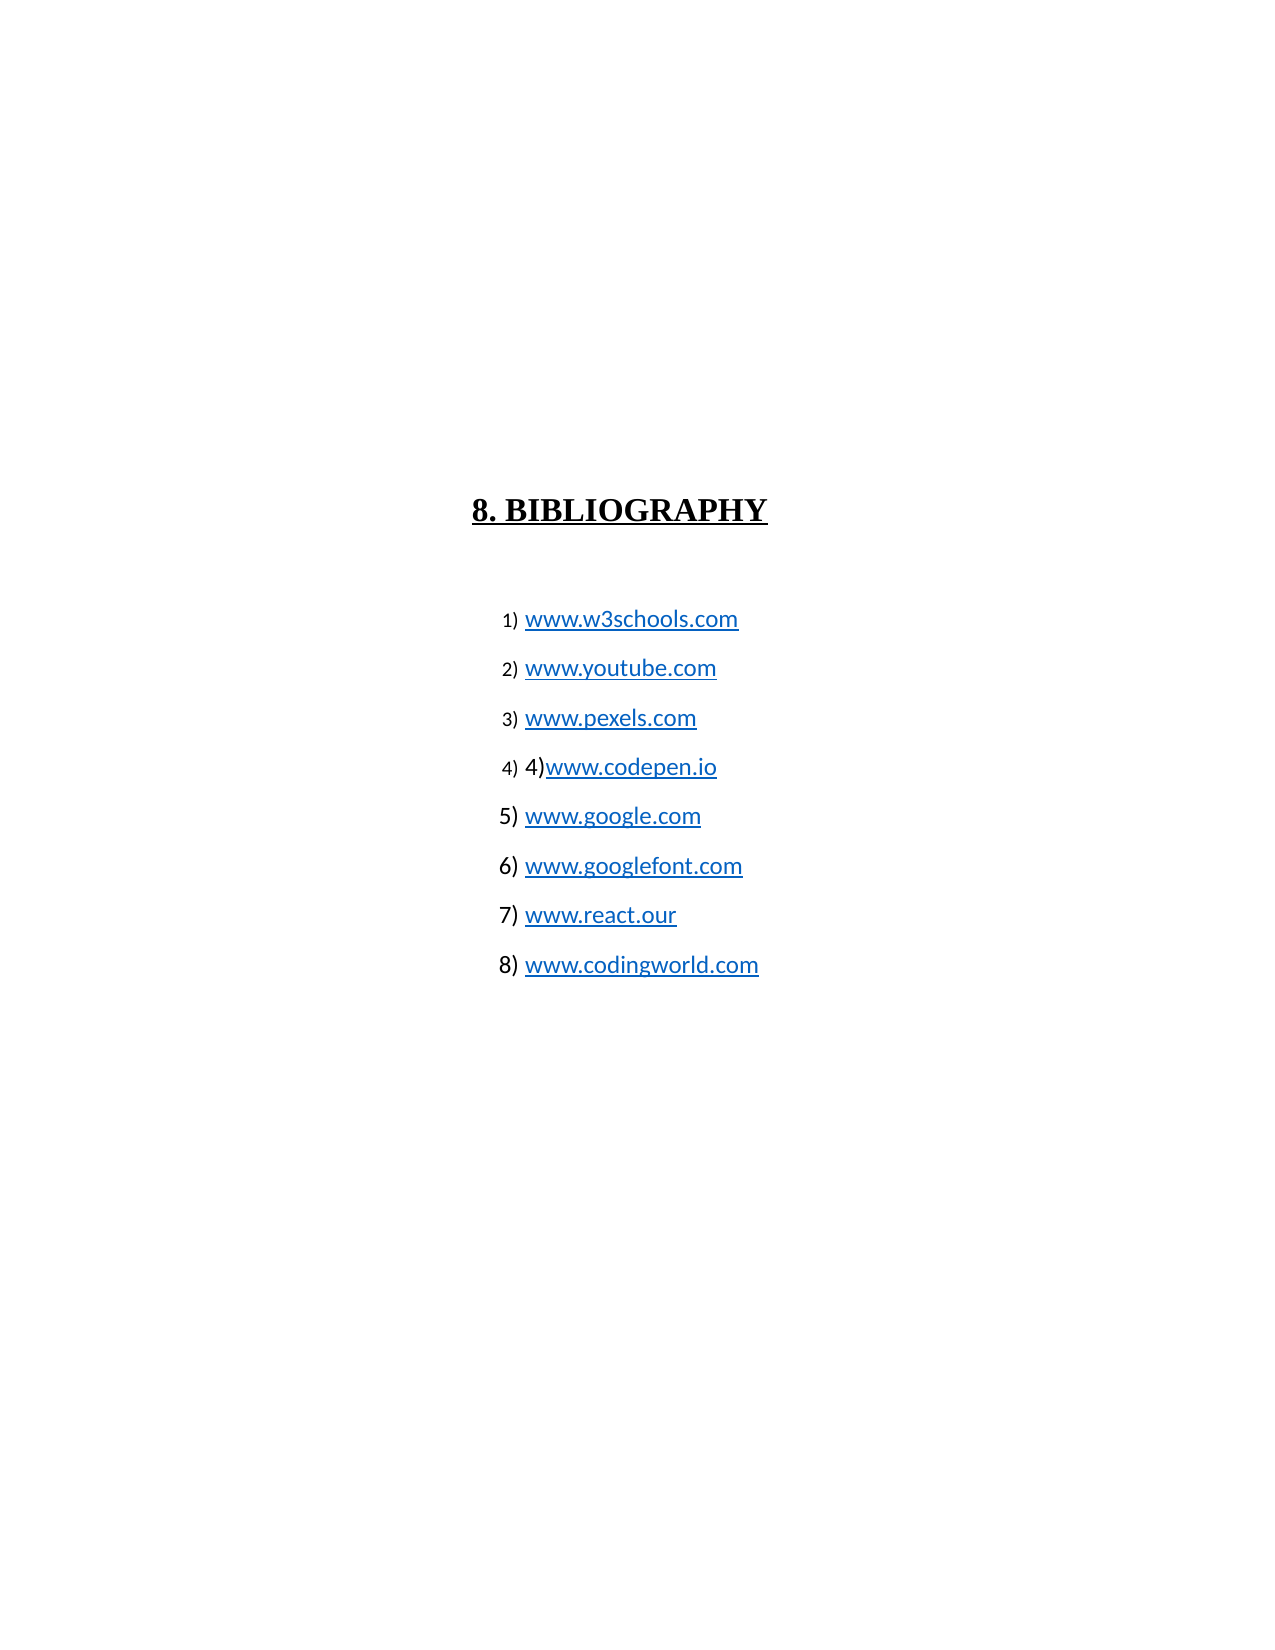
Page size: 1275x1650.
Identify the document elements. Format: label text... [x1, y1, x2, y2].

list www.googlefont.com [498, 850, 1128, 880]
list www.codingworld.com [498, 949, 1128, 979]
list www.google.com [498, 800, 1128, 831]
list www.react.our [498, 899, 1128, 930]
text 8. BIBLIOGRAPHY [75, 490, 768, 528]
list www.pexels.com [502, 702, 1128, 733]
list www.w3schools.com [502, 603, 1128, 633]
list www.youtube.com [502, 653, 1128, 683]
list 4)www.codepen.io [502, 751, 1128, 782]
